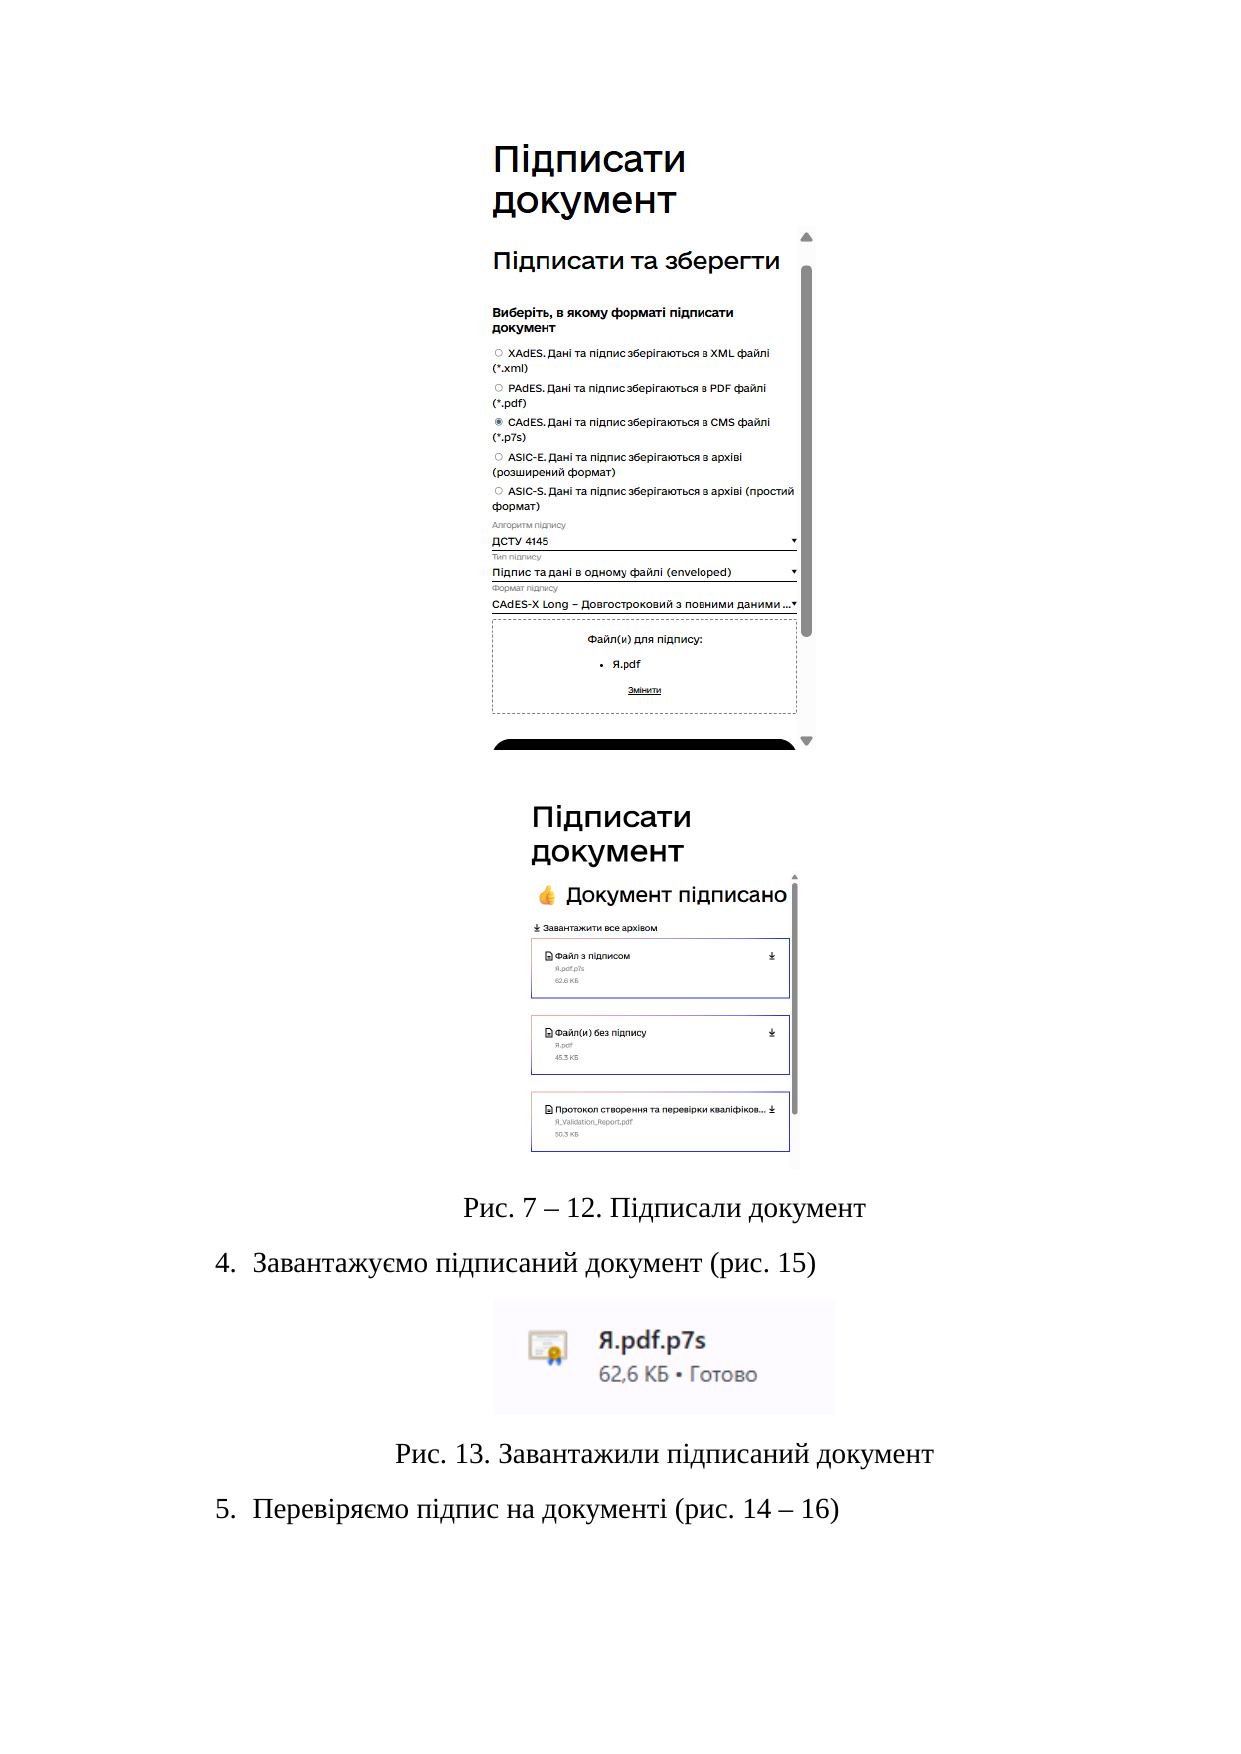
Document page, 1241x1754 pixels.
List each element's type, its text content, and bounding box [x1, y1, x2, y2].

picture [494, 1300, 835, 1415]
picture [470, 118, 859, 780]
picture [501, 783, 828, 1169]
text Рис. 13. Завантажили підписаний документ [177, 1436, 1152, 1469]
list Перевіряємо підпис на документі (рис. 14 – 16) [215, 1491, 1152, 1524]
list Завантажуємо підписаний документ (рис. 15) [215, 1245, 1152, 1279]
text Рис. 7 – 12. Підписали документ [177, 1190, 1152, 1224]
